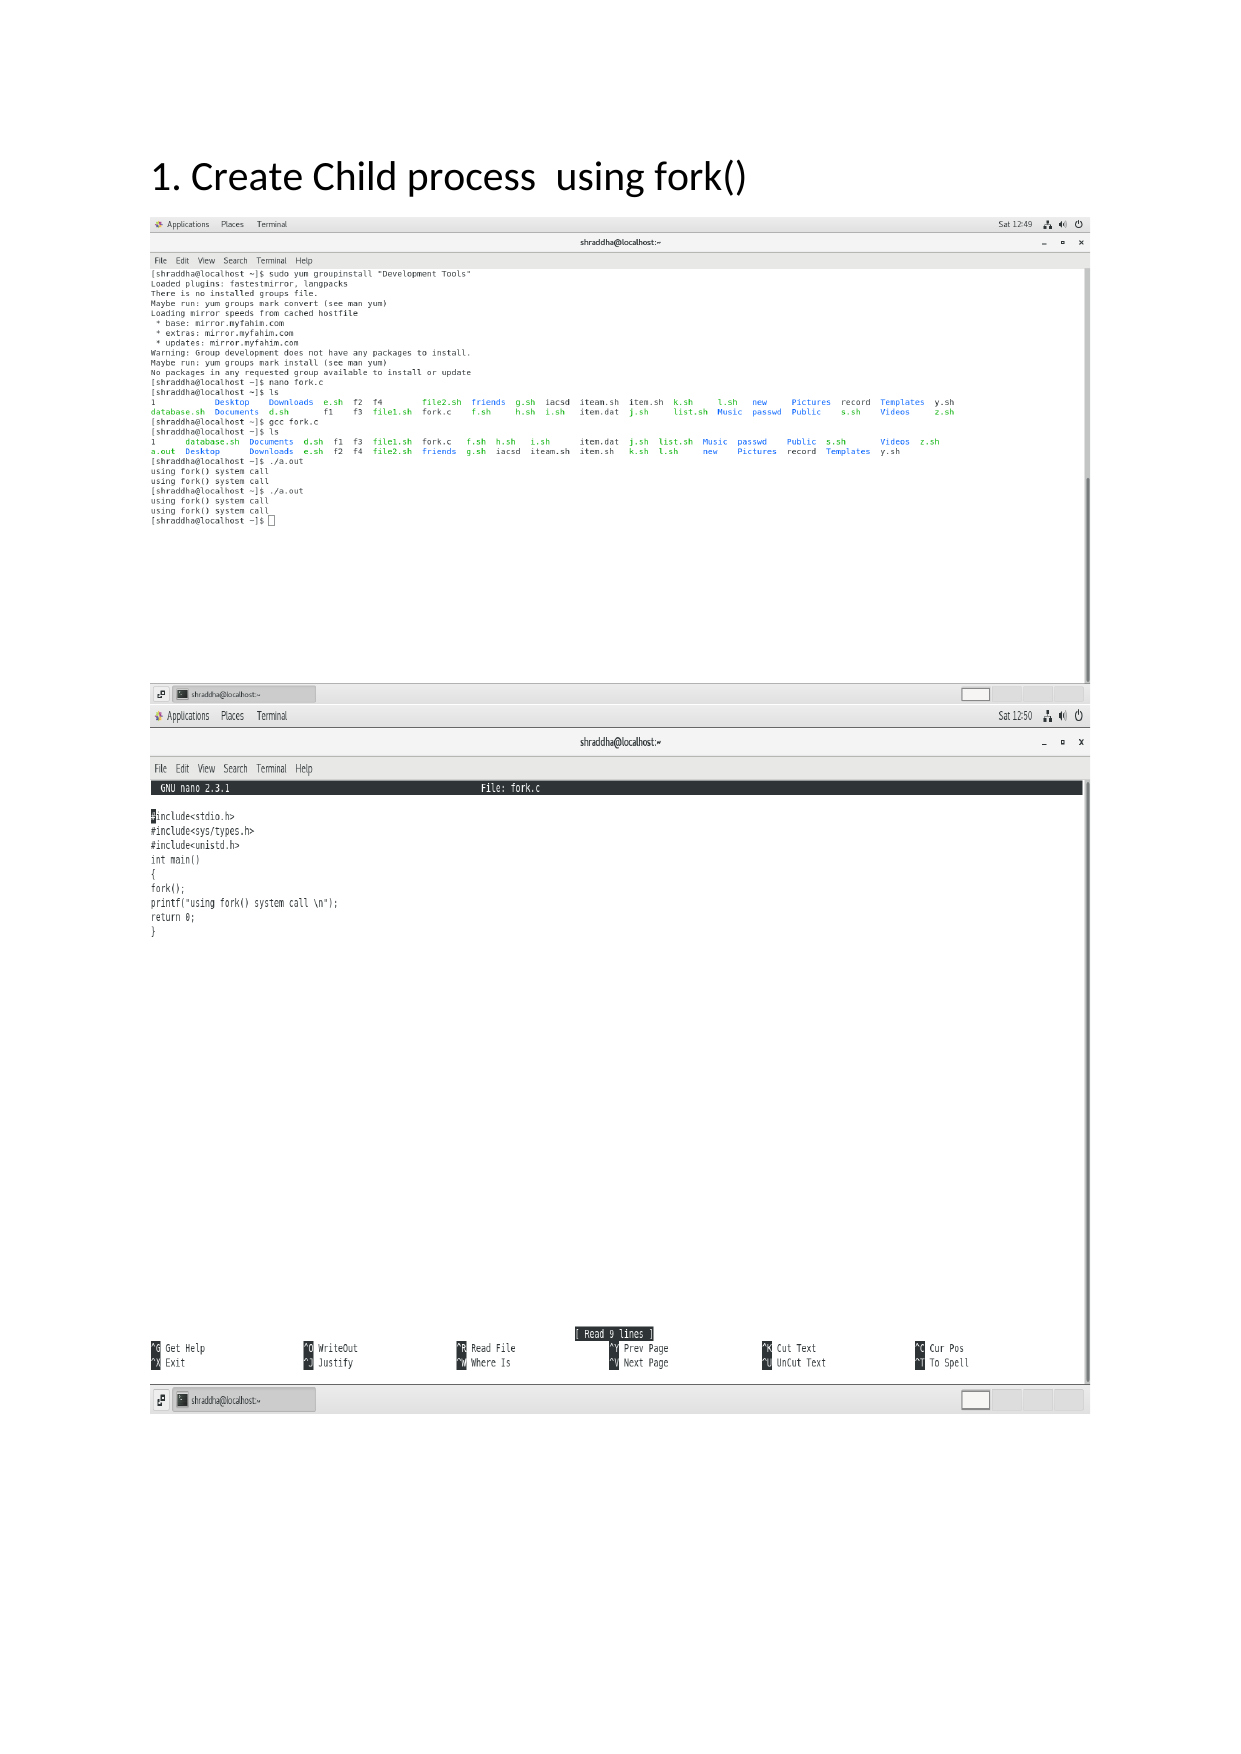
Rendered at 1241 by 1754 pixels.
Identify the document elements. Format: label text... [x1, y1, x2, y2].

picture [150, 217, 1091, 704]
text 1. Create Child process using fork() [150, 150, 1090, 201]
picture [150, 705, 1091, 1414]
